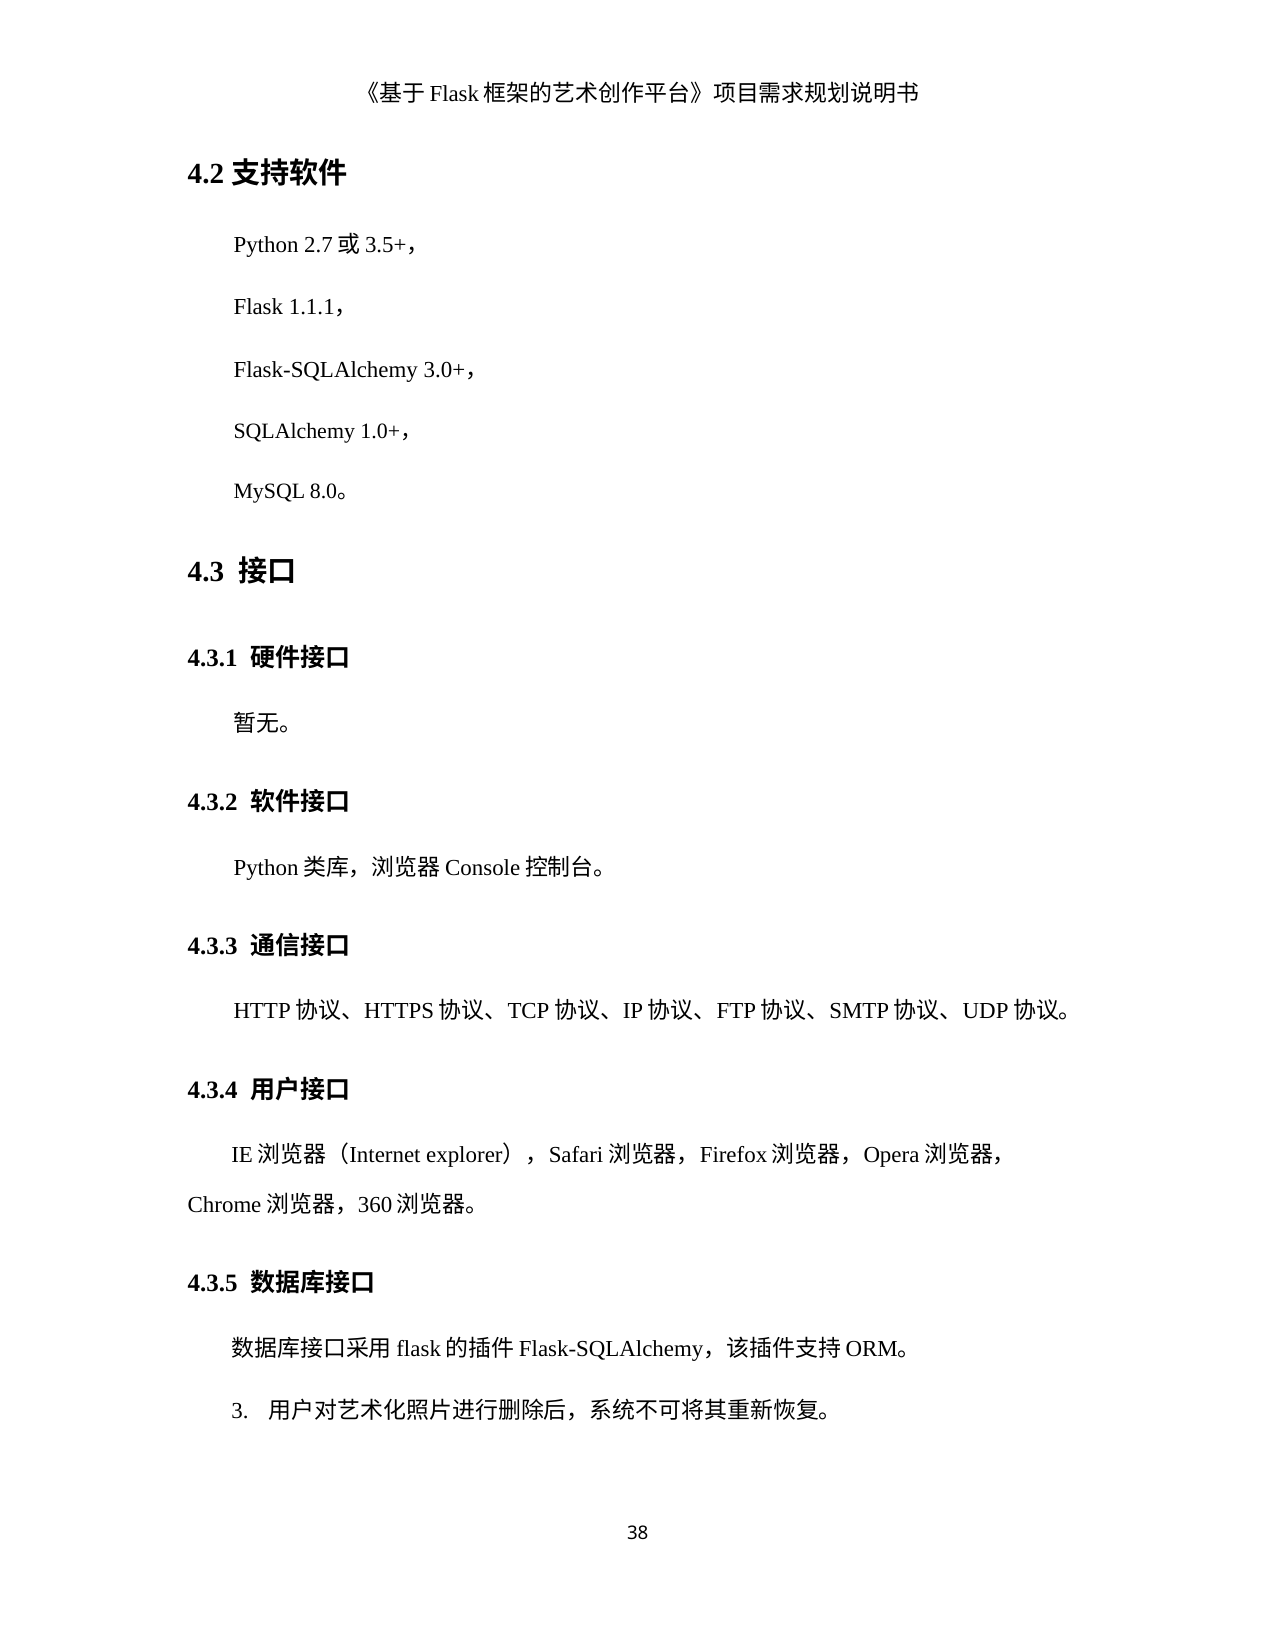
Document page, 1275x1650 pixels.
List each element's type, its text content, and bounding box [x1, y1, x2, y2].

text MySQL 8.0。 [187, 473, 1087, 504]
list 用户对艺术化照片进行删除后，系统不可将其重新恢复。 [231, 1392, 1087, 1425]
subtitle 4.3.2 软件接口 [187, 782, 1087, 818]
subtitle 4.3.1 硬件接口 [187, 638, 1087, 674]
subtitle 4.3.5 数据库接口 [187, 1263, 1087, 1299]
text Python 2.7或3.5+， [187, 226, 1087, 259]
text Flask 1.1.1， [187, 288, 1087, 321]
subtitle 4.3.3 通信接口 [187, 925, 1087, 962]
text Flask-SQLAlchemy 3.0+， [187, 351, 1087, 384]
text HTTP协议、HTTPS协议、TCP协议、IP协议、FTP协议、SMTP协议、UDP协议。 [187, 992, 1087, 1026]
subtitle 4.2 支持软件 [187, 150, 1087, 192]
subtitle 4.3.4 用户接口 [187, 1069, 1087, 1105]
subtitle 4.3 接口 [187, 547, 1087, 590]
text Python类库，浏览器Console控制台。 [187, 848, 1087, 882]
text 暂无。 [187, 705, 1087, 738]
text IE浏览器（Internet explorer），Safari浏览器，Firefox浏览器，Opera浏览器，Chrome浏览器，360浏览器。 [187, 1136, 1087, 1219]
text 数据库接口采用flask的插件Flask-SQLAlchemy，该插件支持ORM。 [187, 1329, 1087, 1363]
text SQLAlchemy 1.0+， [187, 413, 1087, 444]
